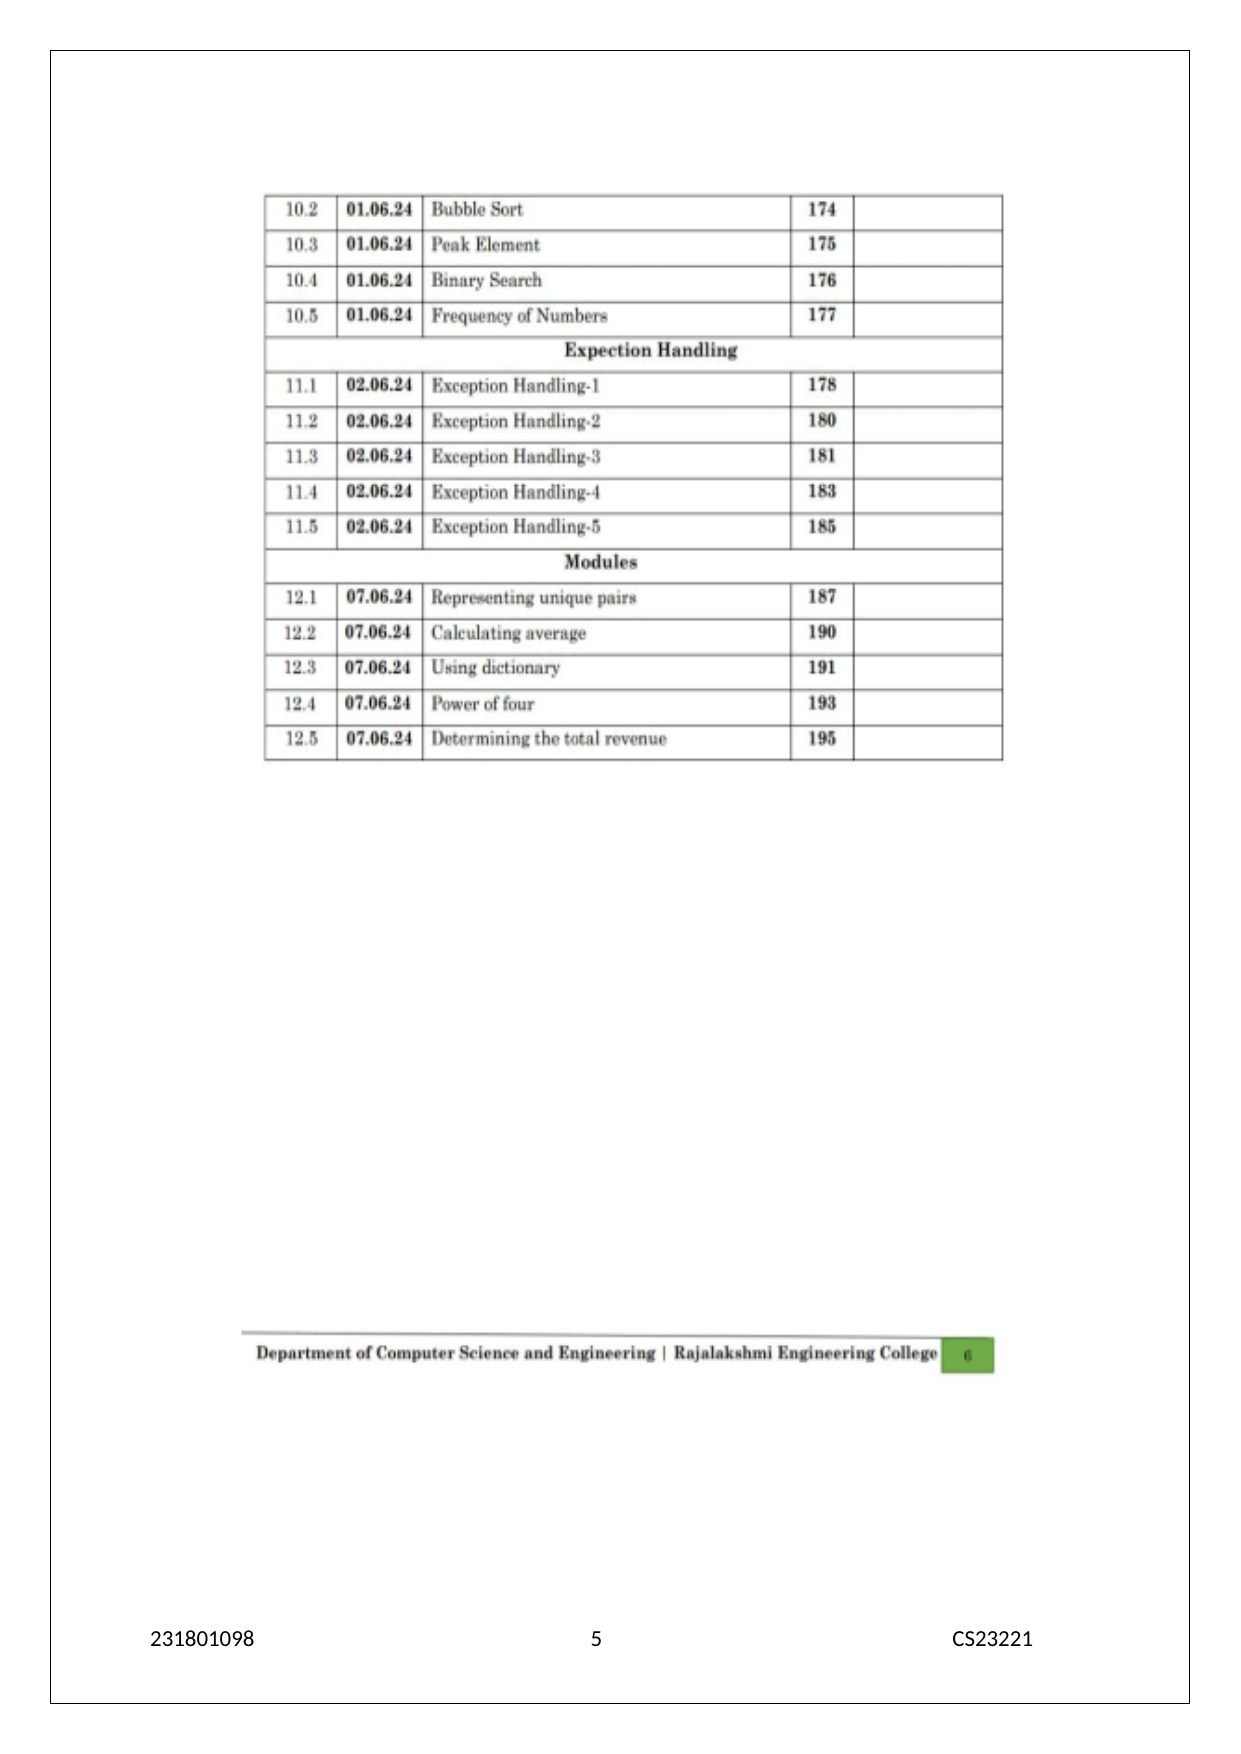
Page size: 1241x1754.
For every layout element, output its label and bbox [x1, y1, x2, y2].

picture [212, 150, 1028, 1395]
